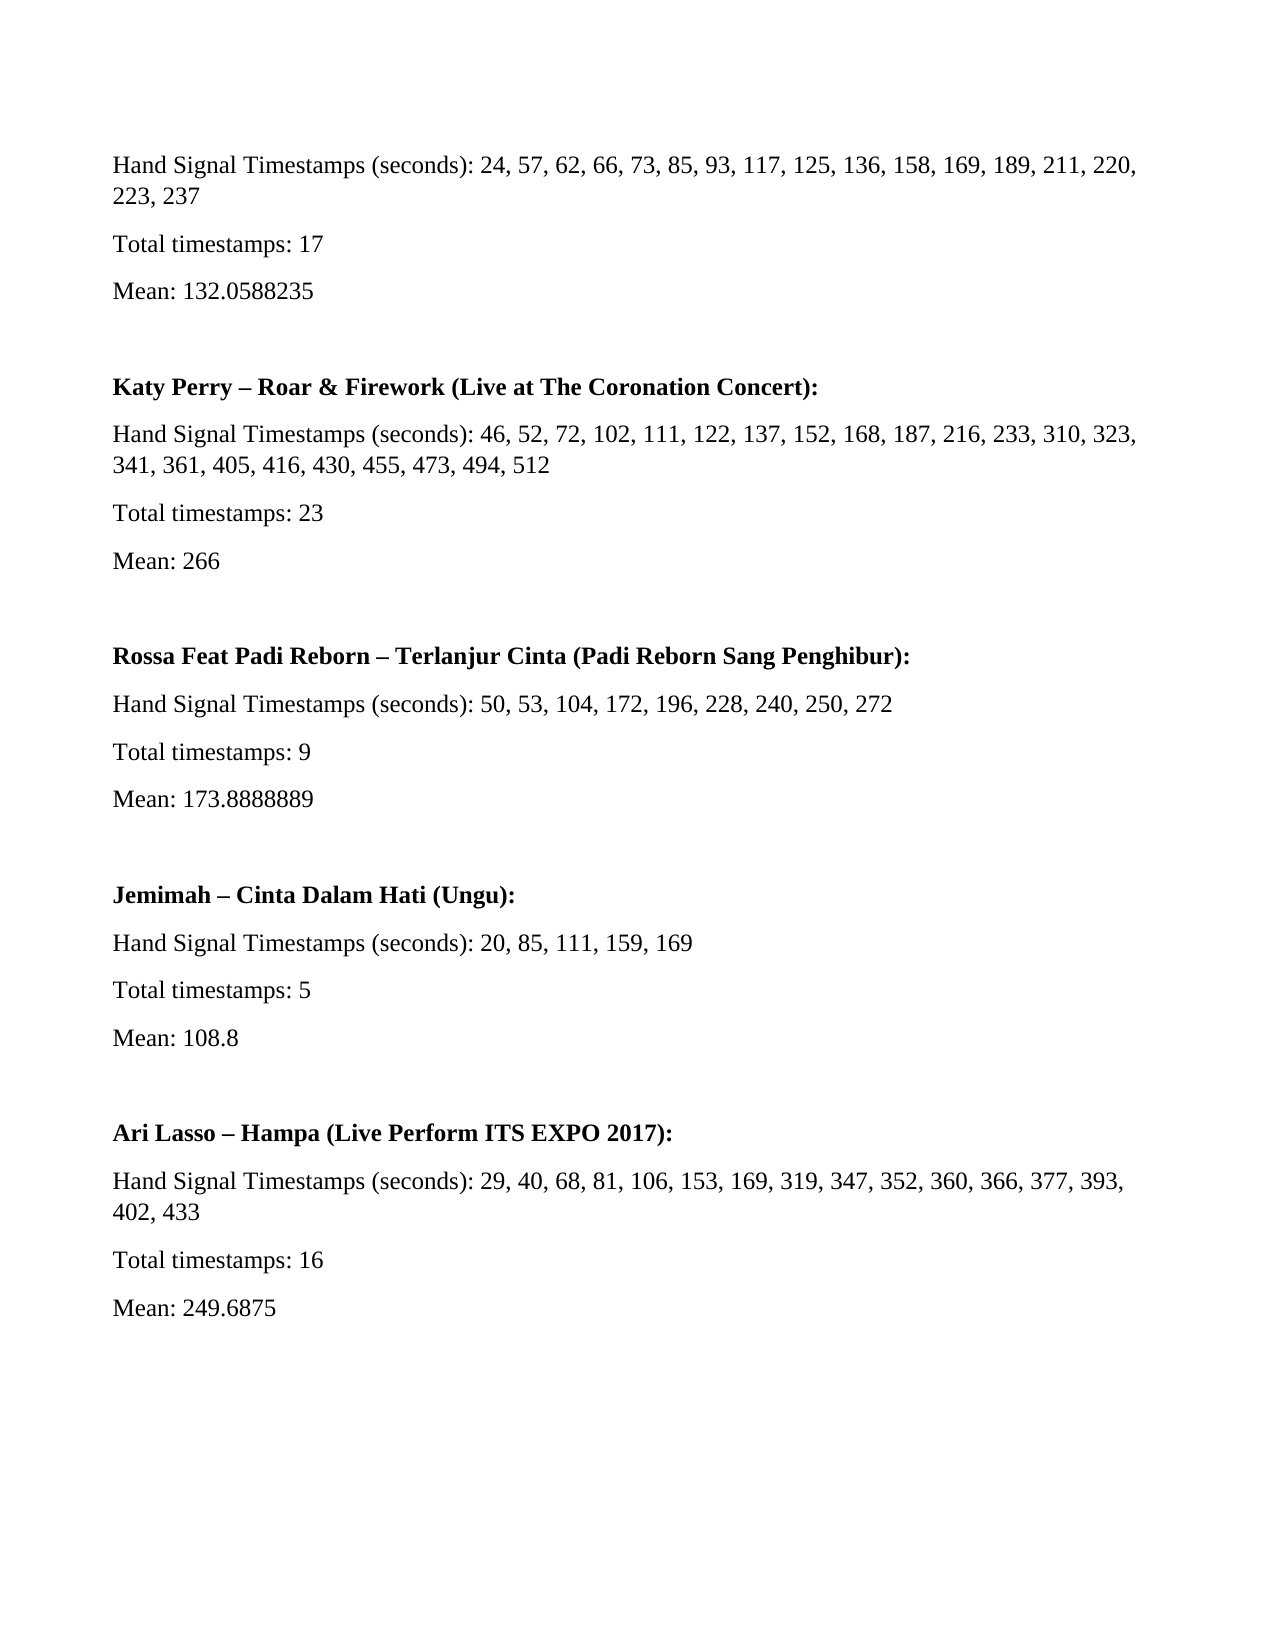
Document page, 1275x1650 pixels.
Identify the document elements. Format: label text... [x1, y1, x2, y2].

text Rossa Feat Padi Reborn – Terlanjur Cinta (Padi Reborn Sang Penghibur): [112, 641, 1162, 670]
text Ari Lasso – Hampa (Live Perform ITS EXPO 2017): [112, 1118, 1162, 1147]
text Total timestamps: 5 [112, 975, 1162, 1004]
text Hand Signal Timestamps (seconds): 29, 40, 68, 81, 106, 153, 169, 319, 347, 352, 360, 366, 377, 393, 402, 433 [112, 1166, 1162, 1226]
text Total timestamps: 23 [112, 498, 1162, 527]
text Total timestamps: 17 [112, 229, 1162, 257]
text Hand Signal Timestamps (seconds): 50, 53, 104, 172, 196, 228, 240, 250, 272 [112, 689, 1162, 718]
text Total timestamps: 16 [112, 1245, 1162, 1274]
text Mean: 108.8 [112, 1023, 1162, 1052]
text Jemimah – Cinta Dalam Hati (Ungu): [112, 880, 1162, 909]
text Hand Signal Timestamps (seconds): 20, 85, 111, 159, 169 [112, 928, 1162, 956]
text Mean: 132.0588235 [112, 276, 1162, 305]
text Hand Signal Timestamps (seconds): 24, 57, 62, 66, 73, 85, 93, 117, 125, 136, 158, 169, 189, 211, 220, 223, 237 [112, 150, 1162, 210]
text Mean: 249.6875 [112, 1293, 1162, 1321]
text Hand Signal Timestamps (seconds): 46, 52, 72, 102, 111, 122, 137, 152, 168, 187, 216, 233, 310, 323, 341, 361, 405, 416, 430, 455, 473, 494, 512 [112, 419, 1162, 479]
text Mean: 266 [112, 546, 1162, 575]
text Mean: 173.8888889 [112, 784, 1162, 813]
text Katy Perry – Roar & Firework (Live at The Coronation Concert): [112, 372, 1162, 401]
text Total timestamps: 9 [112, 737, 1162, 766]
